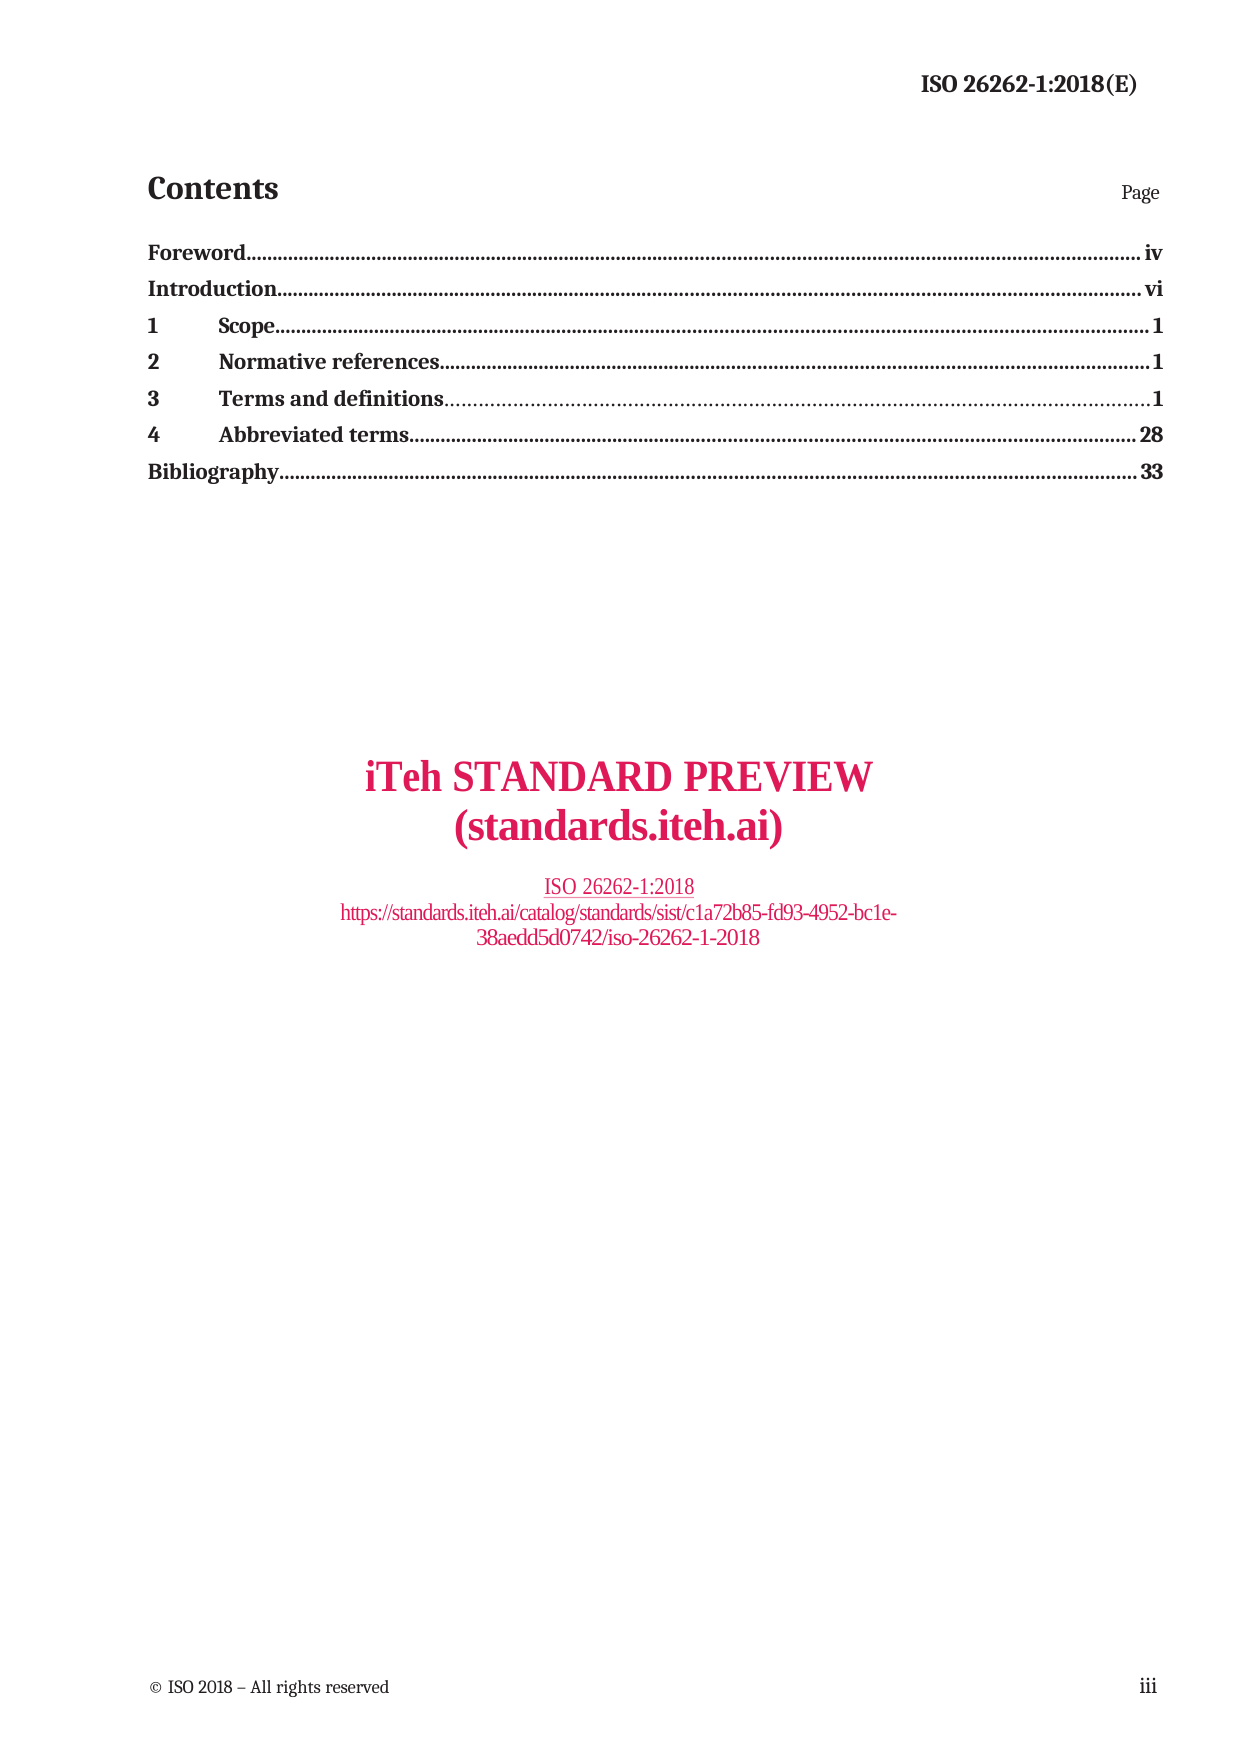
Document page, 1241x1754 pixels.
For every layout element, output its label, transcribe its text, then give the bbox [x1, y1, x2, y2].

subtitle https://standards.iteh.ai/catalog/standards/sist/c1a72b85-fd93-4952-bc1e- 38aedd5d0742/iso-26262-1-2018 [338, 900, 899, 950]
text Contents Page [148, 170, 1176, 208]
subtitle ISO 26262-1:2018 [64, 873, 1174, 899]
text (standards.iteh.ai) [64, 801, 1173, 850]
text iTeh STANDARD PREVIEW [64, 752, 1174, 801]
